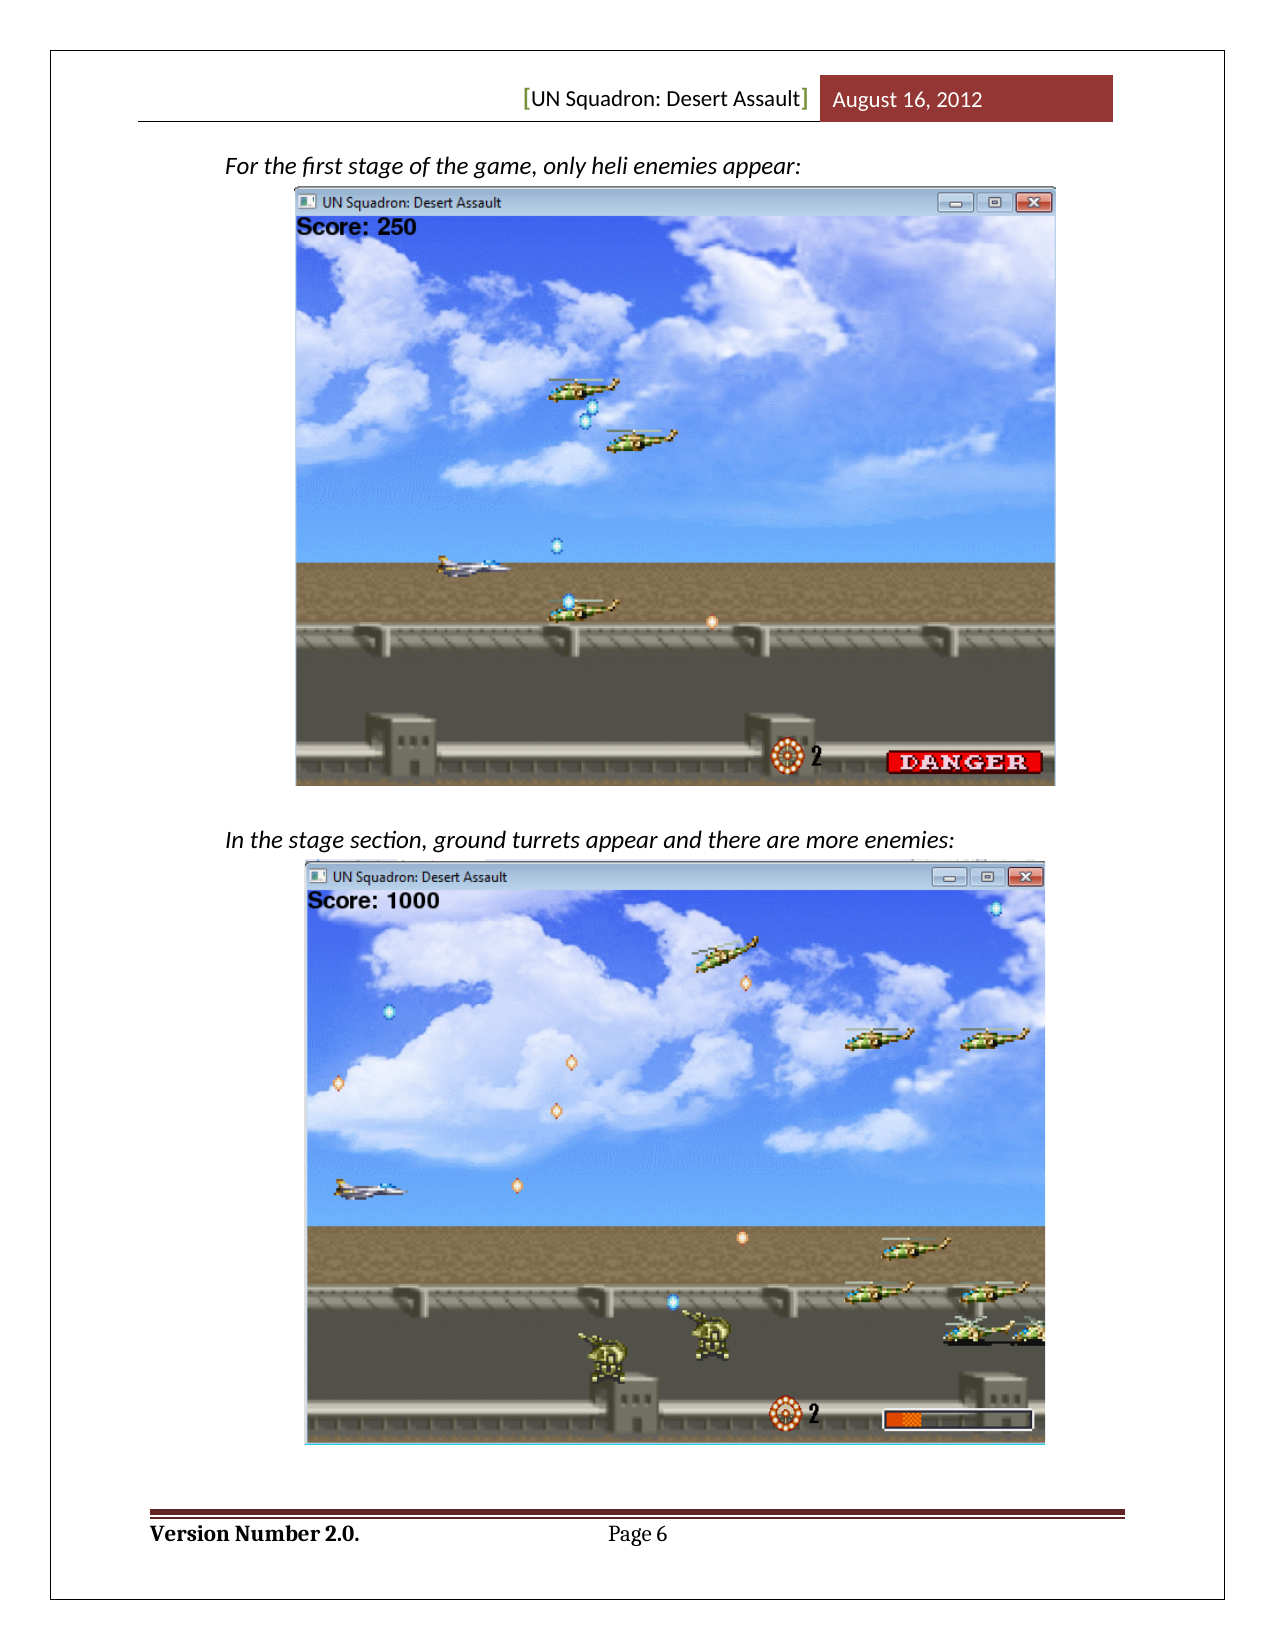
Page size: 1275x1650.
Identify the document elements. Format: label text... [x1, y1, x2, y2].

picture [304, 859, 1046, 1445]
picture [294, 185, 1056, 786]
list For the first stage of the game, only heli enemies appear: [225, 150, 1125, 181]
list In the stage section, ground turrets appear and there are more enemies: [225, 824, 1125, 855]
